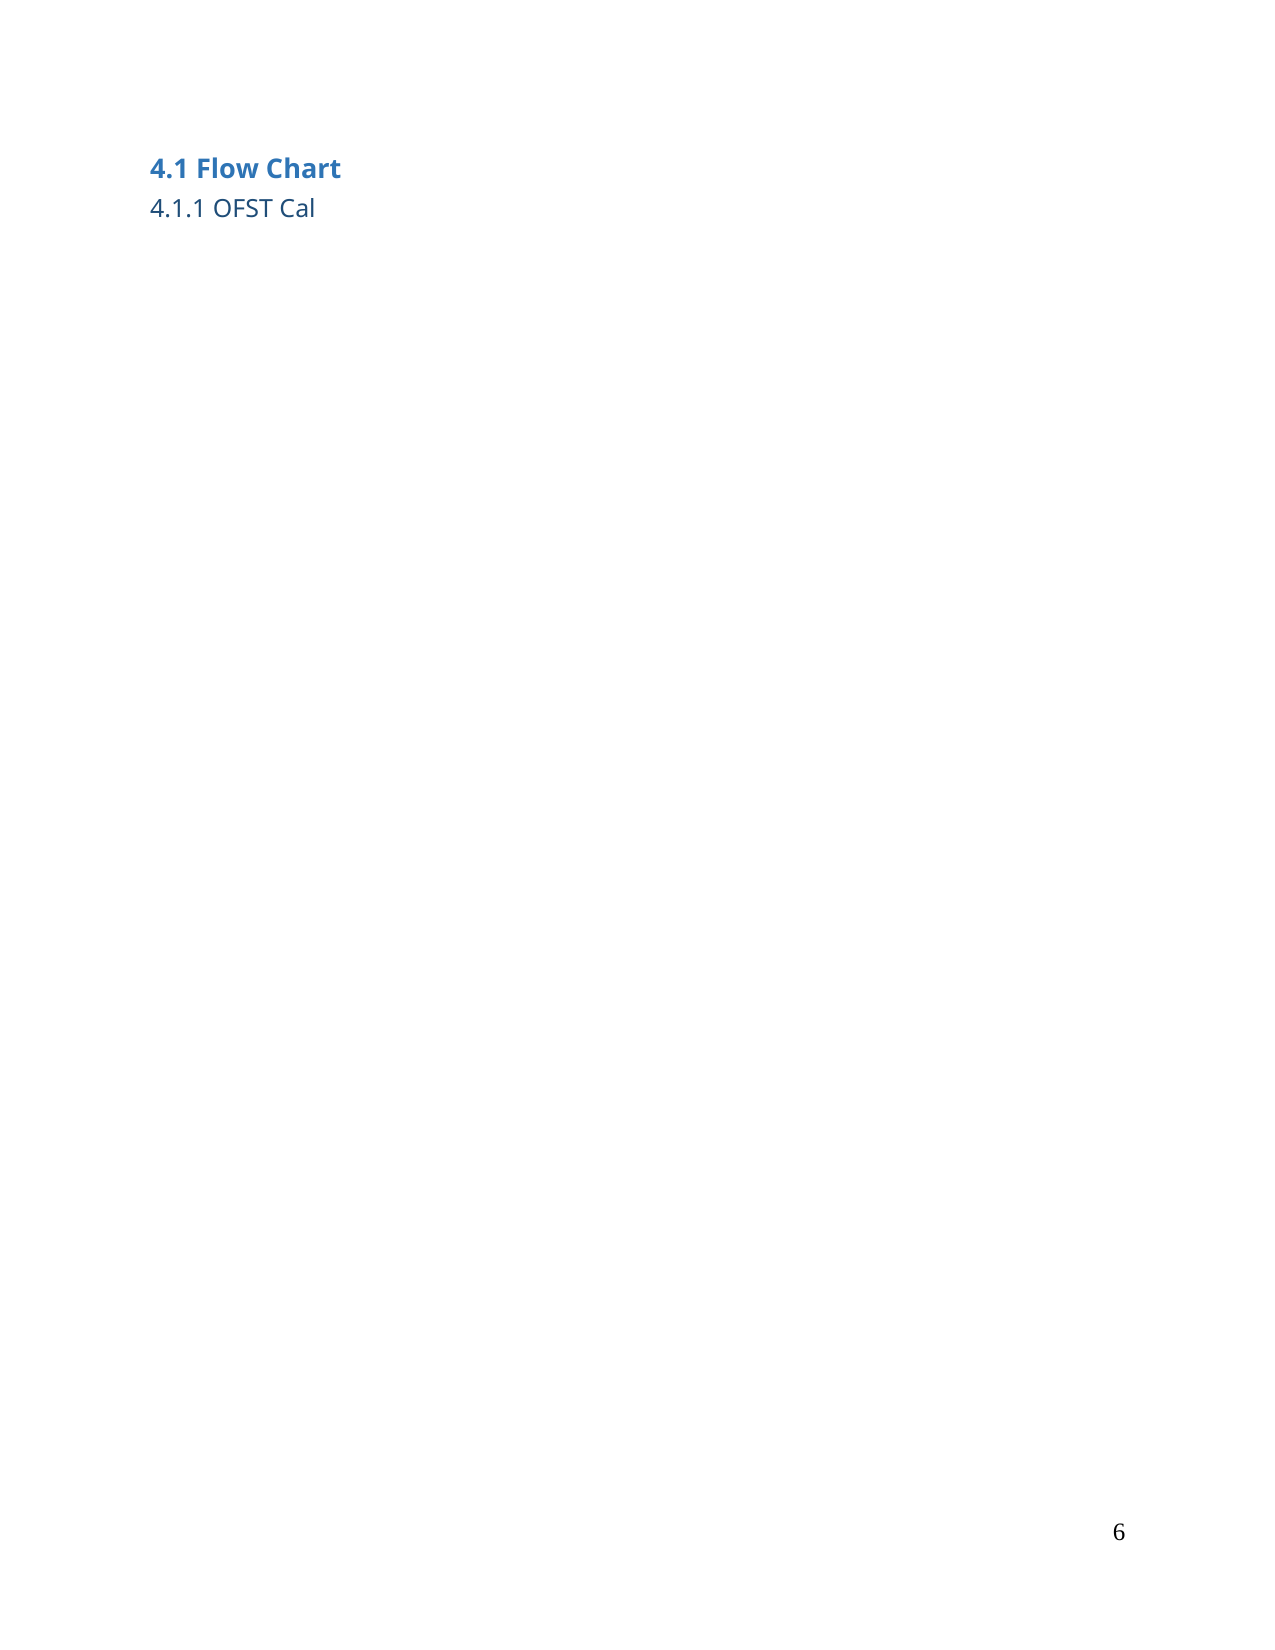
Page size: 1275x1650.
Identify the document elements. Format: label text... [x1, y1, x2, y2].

subtitle 4.1.1 OFST Cal [150, 191, 1125, 225]
subtitle 4.1 Flow Chart [150, 150, 1125, 187]
